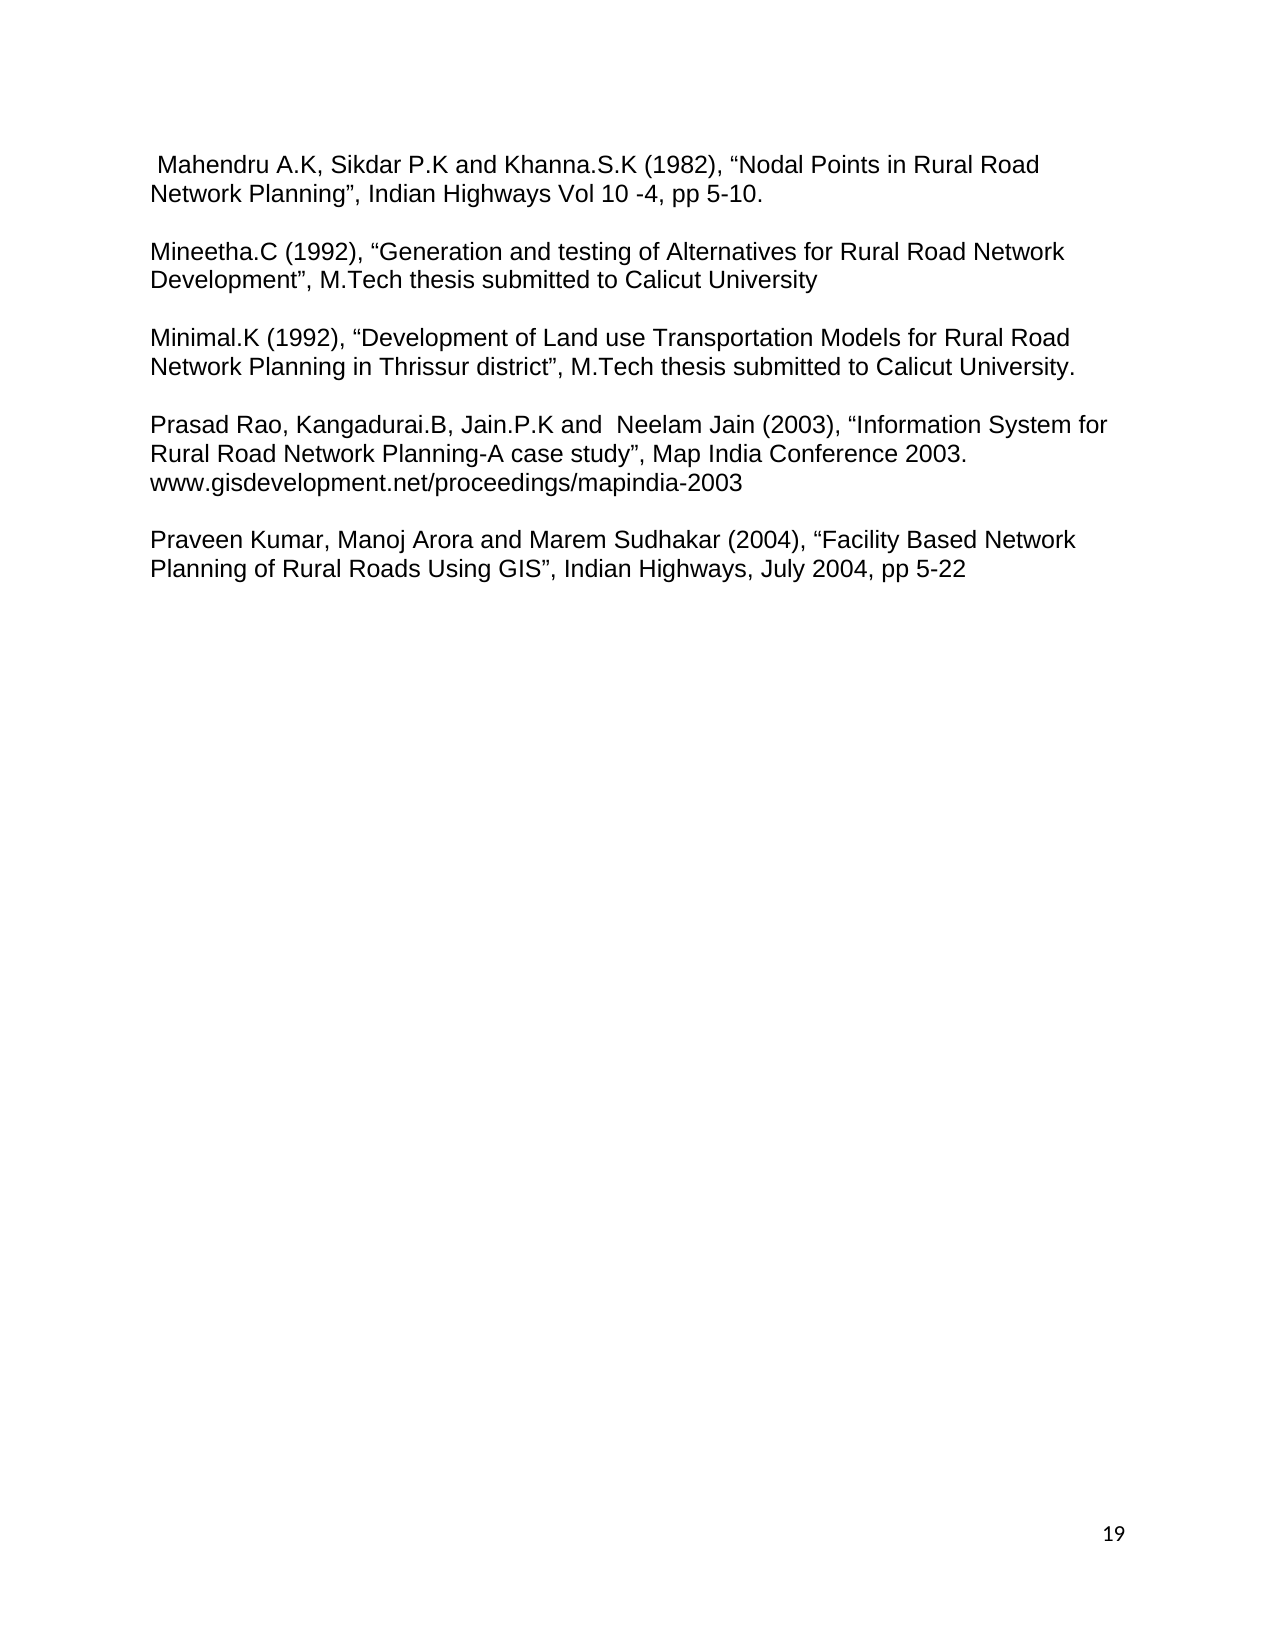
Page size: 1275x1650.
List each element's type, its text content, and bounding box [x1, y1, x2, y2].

text Mahendru A.K, Sikdar P.K and Khanna.S.K (1982), “Nodal Points in Rural Road Network Planning”, Indian Highways Vol 10 -4, pp 5-10. [150, 150, 1125, 207]
text Praveen Kumar, Manoj Arora and Marem Sudhakar (2004), “Facility Based Network Planning of Rural Roads Using GIS”, Indian Highways, July 2004, pp 5-22 [150, 525, 1125, 583]
text Mineetha.C (1992), “Generation and testing of Alternatives for Rural Road Network Development”, M.Tech thesis submitted to Calicut University [150, 237, 1125, 294]
text Prasad Rao, Kangadurai.B, Jain.P.K and Neelam Jain (2003), “Information System for Rural Road Network Planning-A case study”, Map India Conference 2003. www.gisdevelopment.net/proceedings/mapindia-2003 [150, 410, 1125, 496]
text Minimal.K (1992), “Development of Land use Transportation Models for Rural Road Network Planning in Thrissur district”, M.Tech thesis submitted to Calicut University. [150, 323, 1125, 381]
